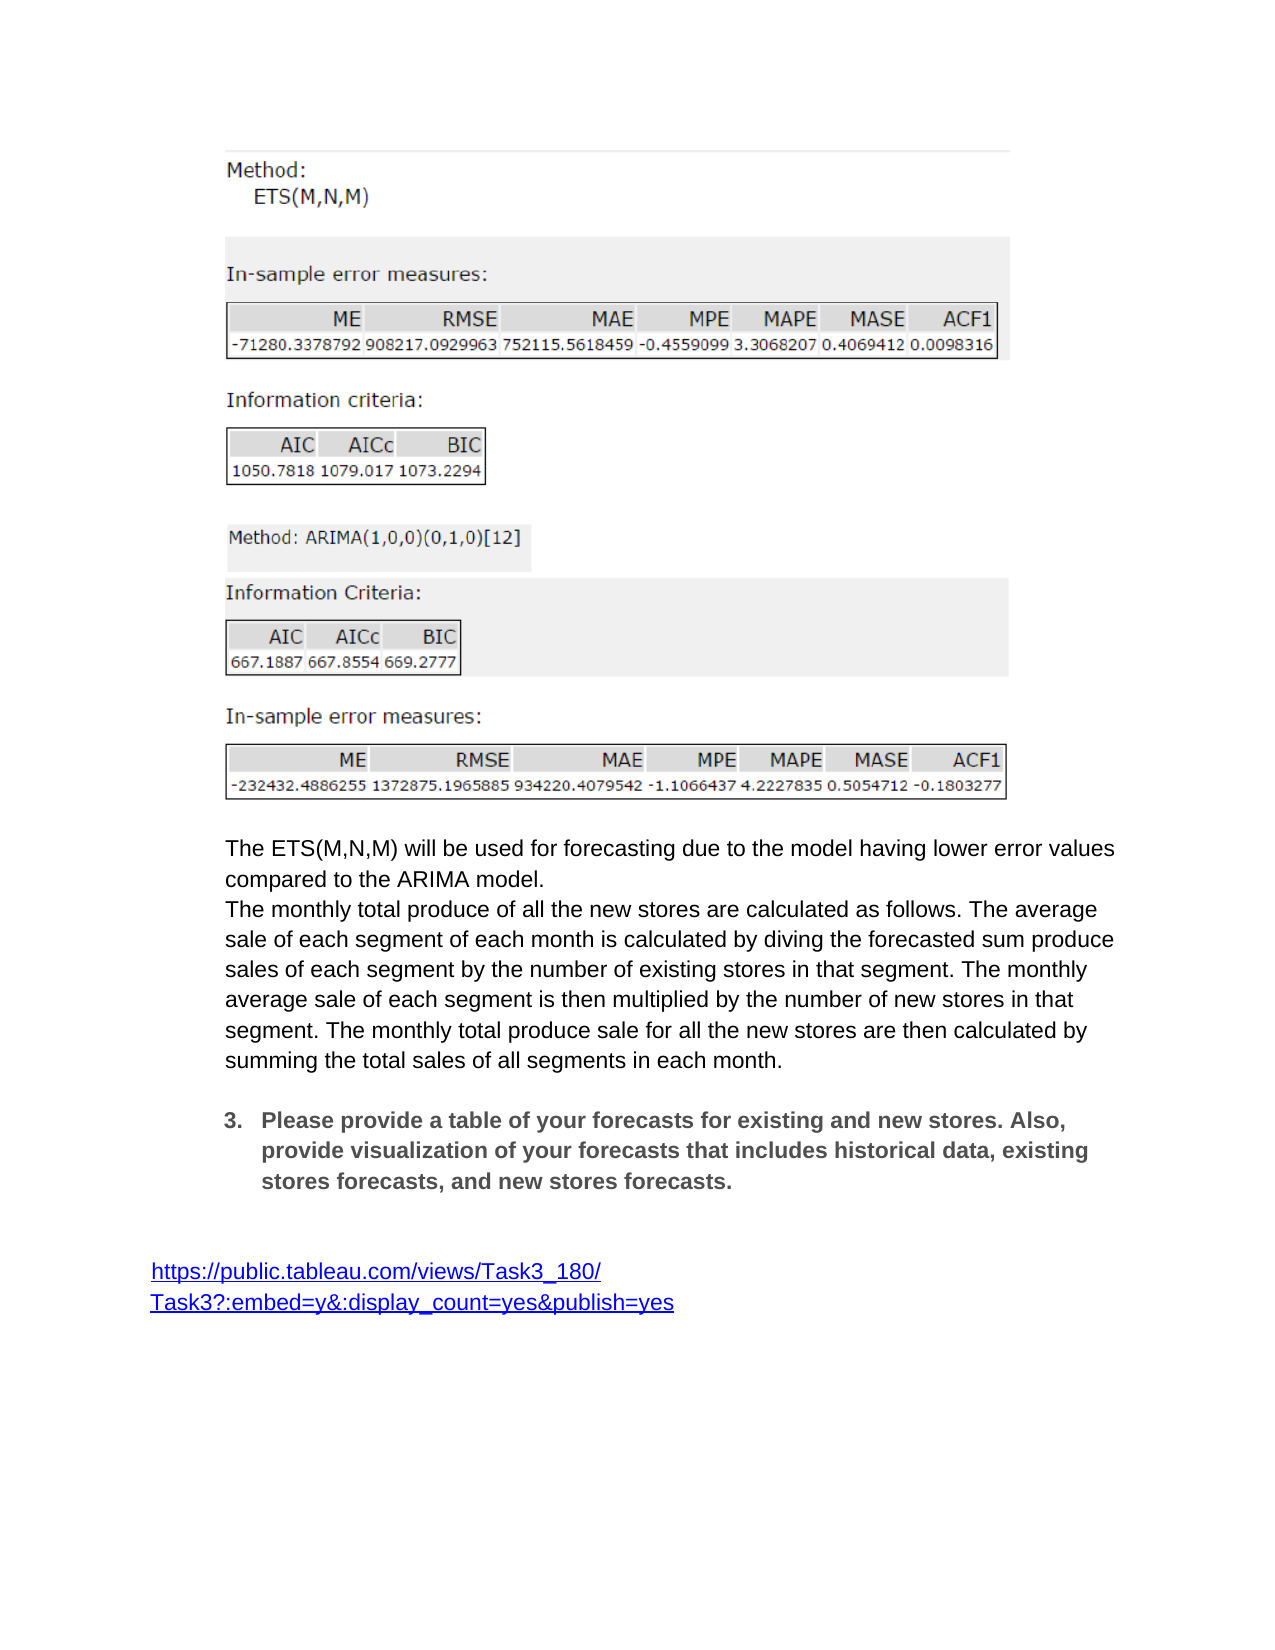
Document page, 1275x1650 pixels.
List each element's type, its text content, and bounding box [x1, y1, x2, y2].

picture [225, 575, 1009, 802]
text https://public.tableau.com/views/Task3_180/Task3?:embed=y&:display_count=yes&publish=yes [150, 1258, 1125, 1315]
text The ETS(M,N,M) will be used for forecasting due to the model having lower error values compared to the ARIMA model. [225, 835, 1125, 892]
text The monthly total produce of all the new stores are calculated as follows. The average sale of each segment of each month is calculated by diving the forecasted sum produce sales of each segment by the number of existing stores in that segment. The monthly average sale of each segment is then multiplied by the number of new stores in that segment. The monthly total produce sale for all the new stores are then calculated by summing the total sales of all segments in each month. [225, 896, 1125, 1073]
picture [225, 150, 1011, 487]
list Please provide a table of your forecasts for existing and new stores. Also, provide visualization of your forecasts that includes historical data, existing stores forecasts, and new stores forecasts. [224, 1107, 1125, 1194]
picture [225, 520, 532, 572]
